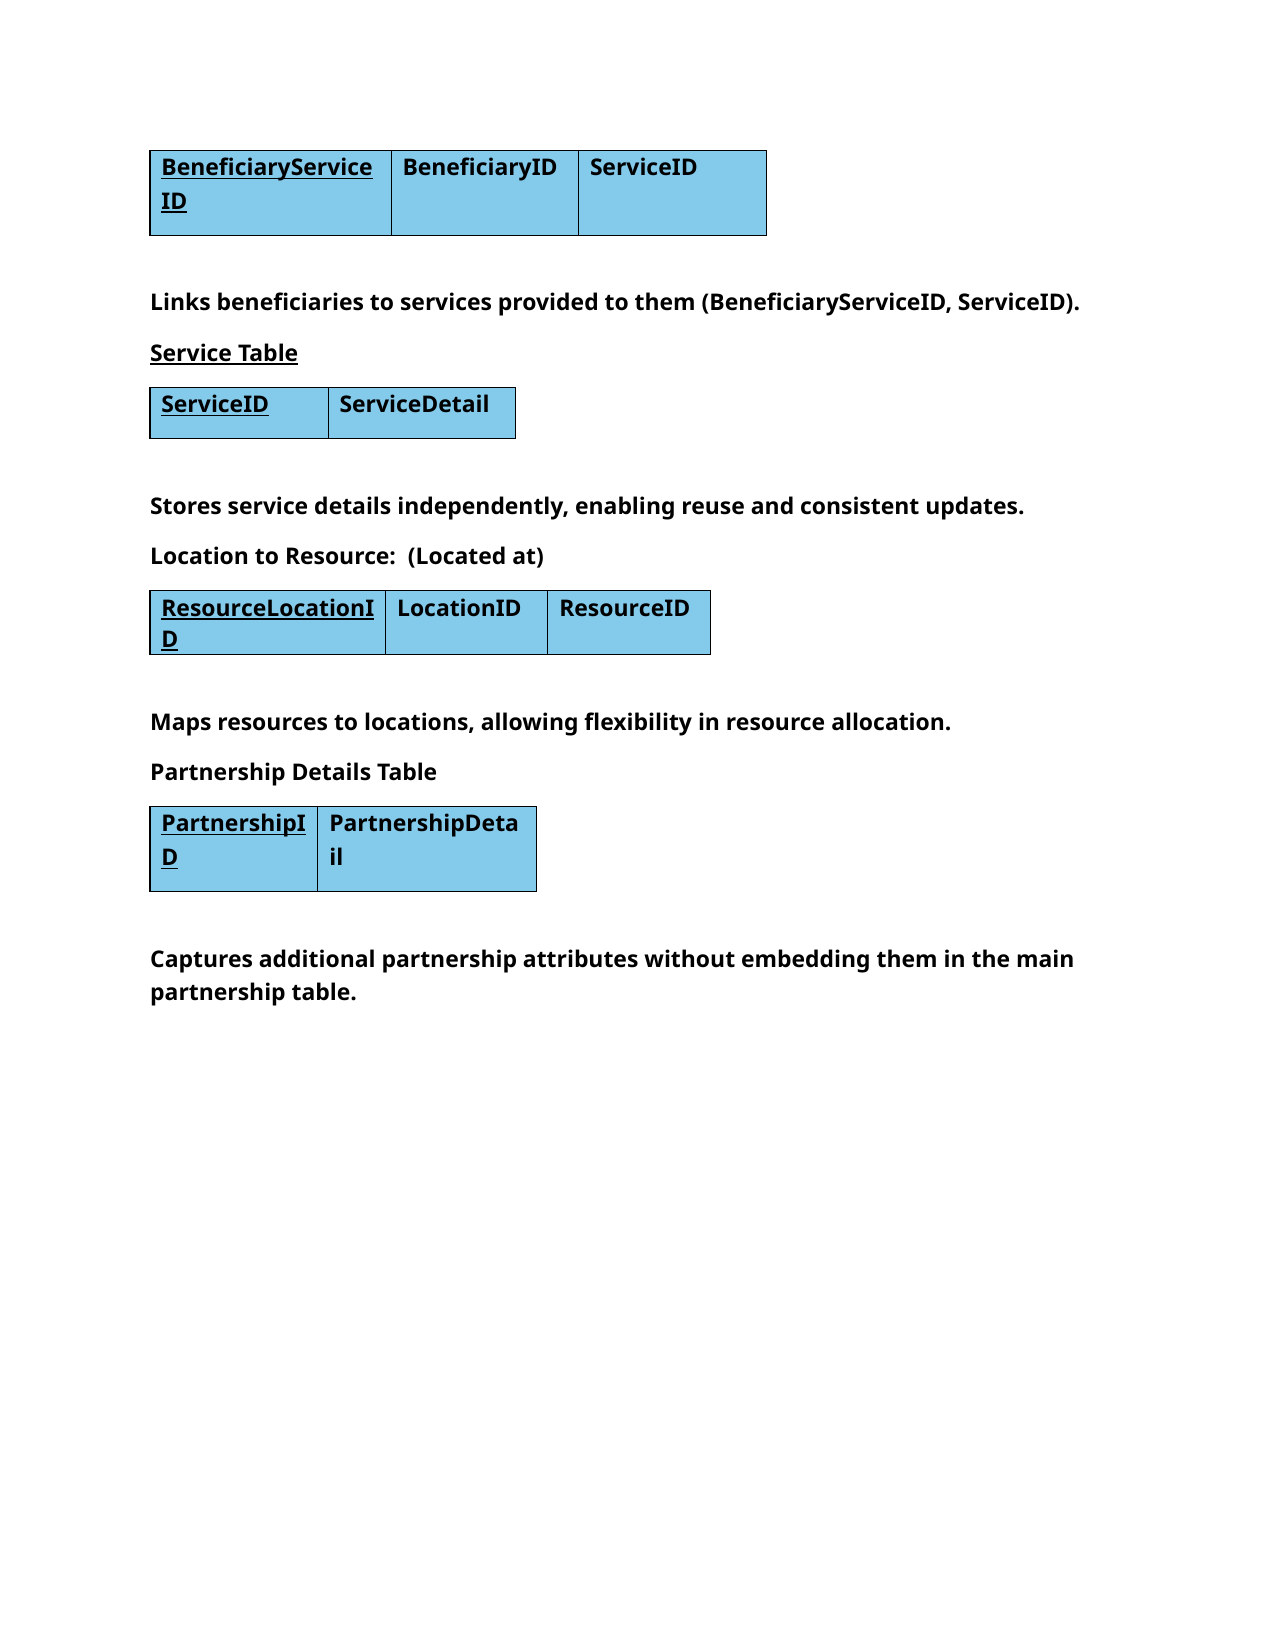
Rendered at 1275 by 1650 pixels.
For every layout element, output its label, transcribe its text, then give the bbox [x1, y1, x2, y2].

table_header ServiceID [579, 151, 766, 235]
table_header ResourceLocationID [151, 591, 385, 654]
table_header PartnershipDetail [318, 807, 536, 891]
text Links beneficiaries to services provided to them (BeneficiaryServiceID, ServiceID). [150, 286, 1125, 317]
text Stores service details independently, enabling reuse and consistent updates. [150, 489, 1125, 521]
text Location to Resource: (Located at) [150, 540, 1125, 571]
text Partnership Details Table [150, 756, 1125, 787]
text Maps resources to locations, allowing flexibility in resource allocation. [150, 705, 1125, 737]
table_header ServiceDetail [329, 388, 515, 438]
text Captures additional partnership attributes without embedding them in the main partnership table. [150, 942, 1125, 1007]
text Service Table [150, 337, 1125, 368]
table_header ServiceID [151, 388, 328, 438]
table_header LocationID [386, 591, 547, 654]
table_header ResourceID [548, 591, 710, 654]
table_header PartnershipID [151, 807, 317, 891]
table_header BeneficiaryServiceID [151, 151, 391, 235]
table_header BeneficiaryID [392, 151, 578, 235]
